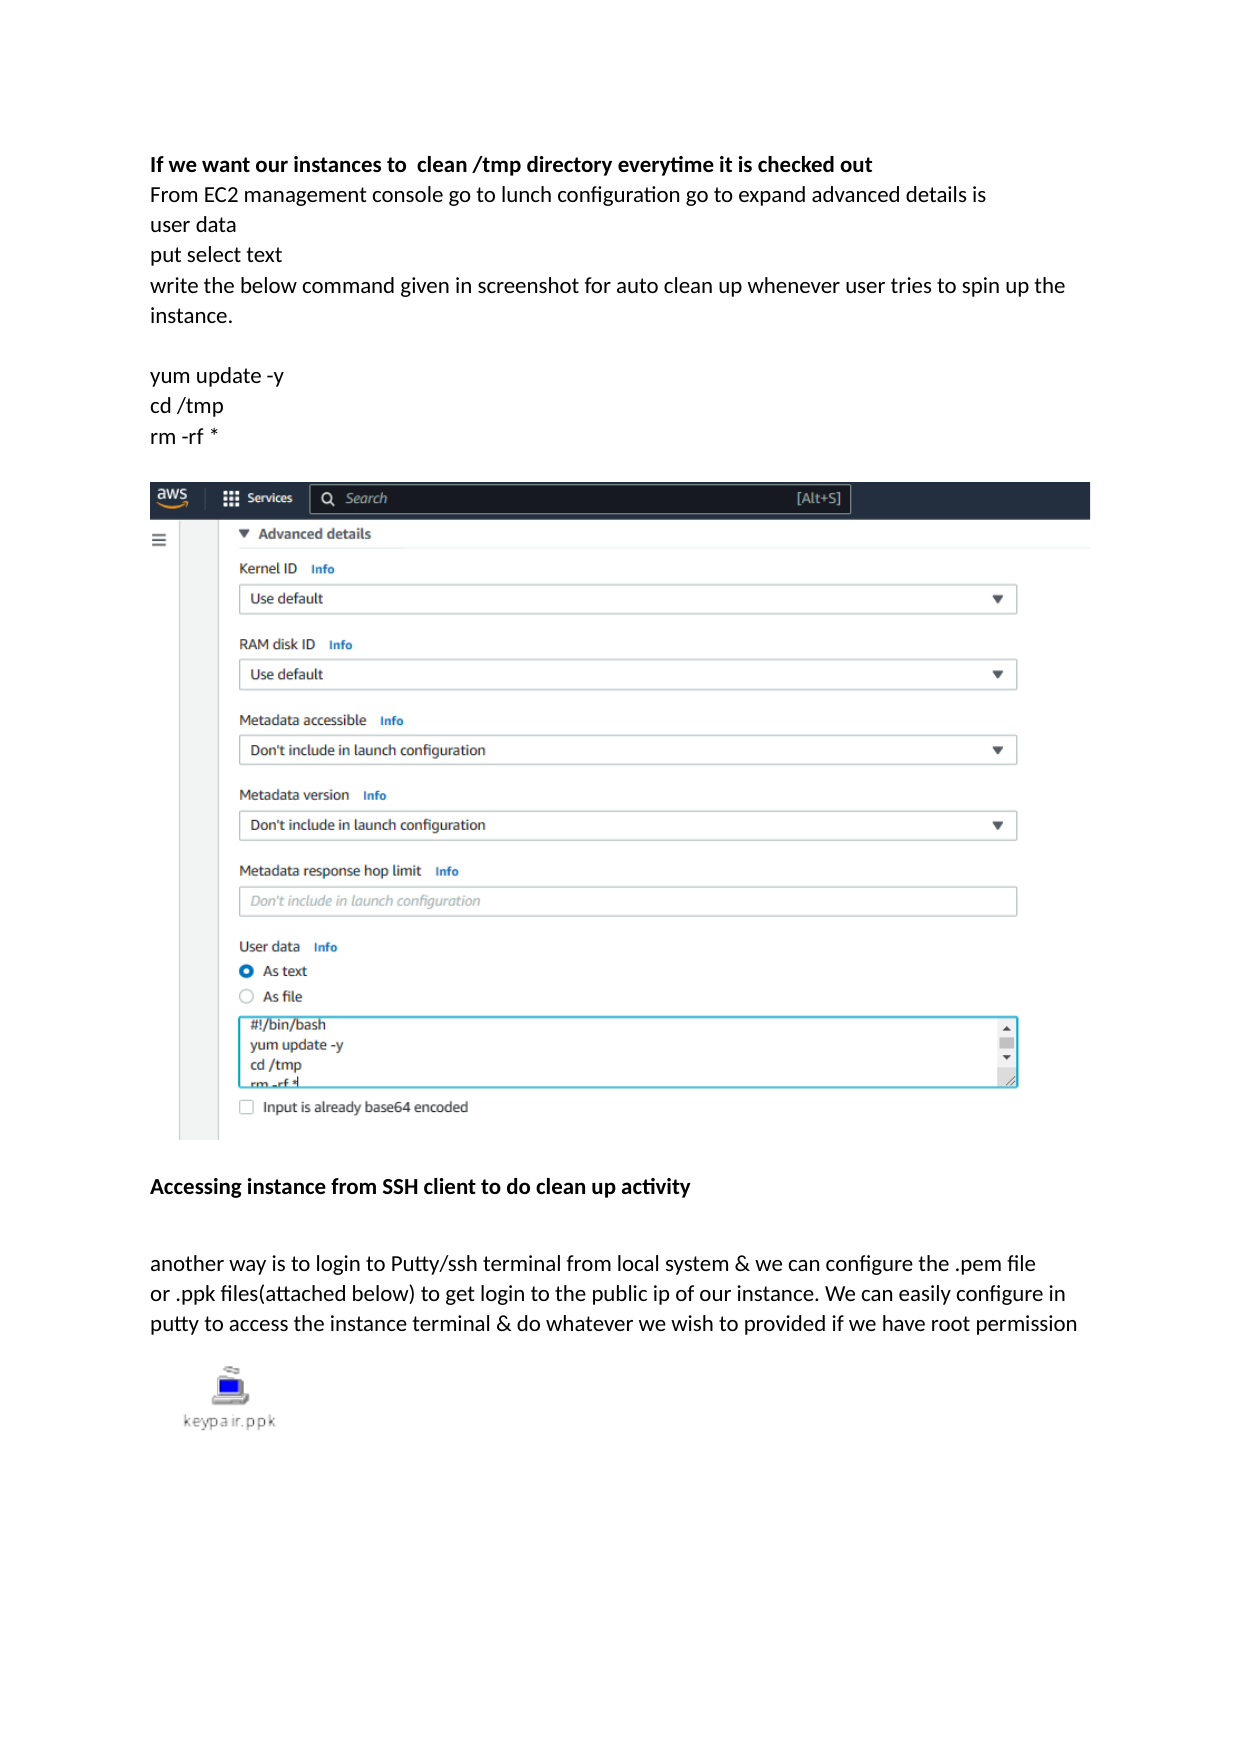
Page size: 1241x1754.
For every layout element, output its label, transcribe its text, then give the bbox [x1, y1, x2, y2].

text If we want our instances to clean /tmp directory everytime it is checked out From EC2 management console go to lunch configuration go to expand advanced details is user data put select text write the below command given in screenshot for auto clean up whenever user tries to spin up the instance. yum update -y cd /tmp rm -rf * Accessing instance from SSH client to do clean up activity [150, 1140, 1090, 1200]
text If we want our instances to clean /tmp directory everytime it is checked out From EC2 management console go to lunch configuration go to expand advanced details is user data put select text write the below command given in screenshot for auto clean up whenever user tries to spin up the instance. yum update -y cd /tmp rm -rf * Accessing instance from SSH client to do clean up activity [150, 150, 1090, 482]
text another way is to login to Putty/ssh terminal from local system & we can configure the .pem file or .ppk files(attached below) to get login to the public ip of our instance. We can easily configure in putty to access the instance terminal & do whatever we wish to provided if we have root permission [150, 1219, 1090, 1337]
picture [150, 482, 1091, 1140]
